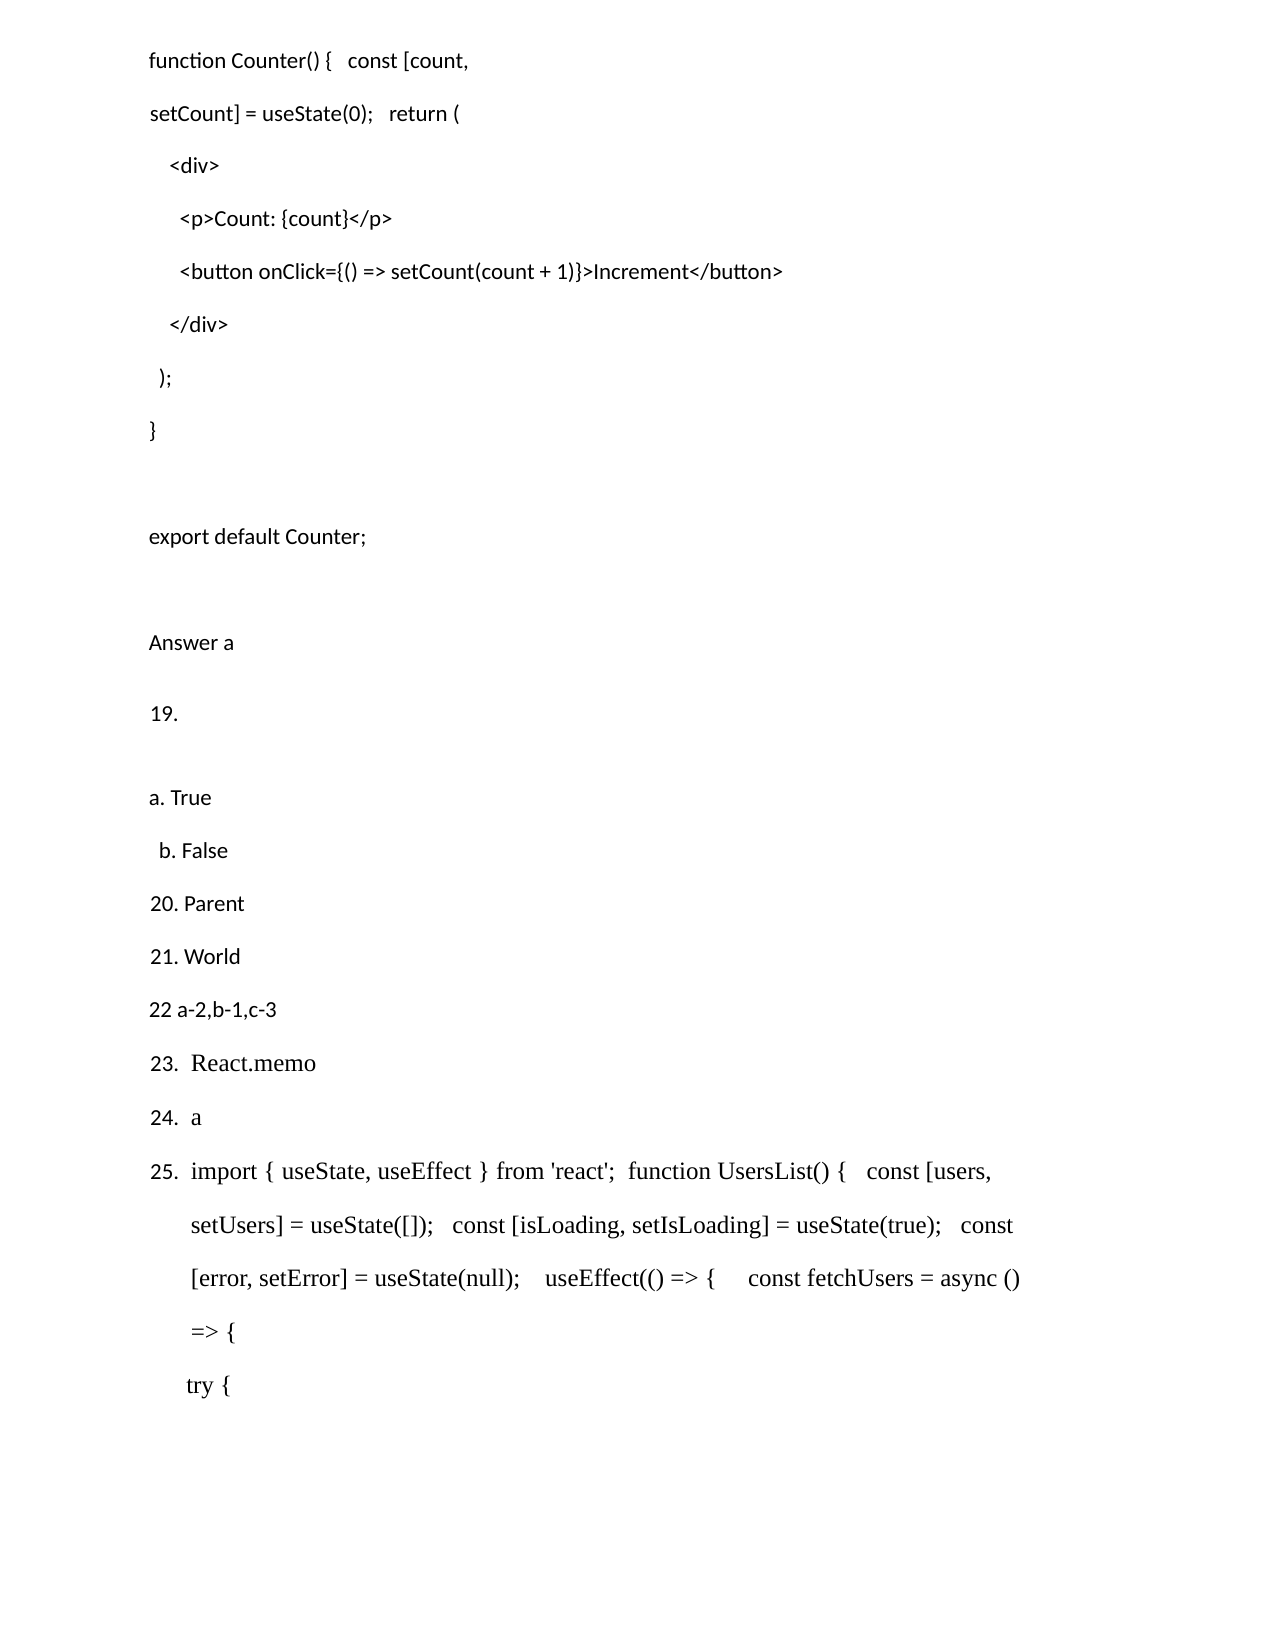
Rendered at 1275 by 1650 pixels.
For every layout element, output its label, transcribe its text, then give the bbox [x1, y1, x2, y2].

list import { useState, useEffect } from 'react'; function UsersList() { const [users, setUsers] = useState([]); const [isLoading, setIsLoading] = useState(true); const [error, setError] = useState(null); useEffect(() => { const fetchUsers = async () => { [150, 1156, 1021, 1345]
list React.memo [150, 1048, 1021, 1077]
text </div> [148, 310, 1065, 338]
text function Counter() { const [count, setCount] = useState(0); return ( [148, 46, 512, 127]
text } [148, 416, 1065, 444]
text ); [148, 363, 1065, 391]
text 22 a-2,b-1,c-3 [148, 995, 1065, 1023]
list Parent [150, 889, 1065, 917]
text export default Counter; [148, 522, 1065, 550]
text Answer a 19. [148, 628, 248, 732]
text <button onClick={() => setCount(count + 1)}>Increment</button> [148, 257, 1065, 285]
list World [150, 942, 1065, 970]
text b. False [148, 836, 1065, 864]
text try { [148, 1370, 1021, 1399]
list a [150, 1102, 1021, 1131]
text <div> [148, 151, 1065, 179]
text <p>Count: {count}</p> [148, 204, 1065, 232]
text a. True [148, 783, 248, 812]
